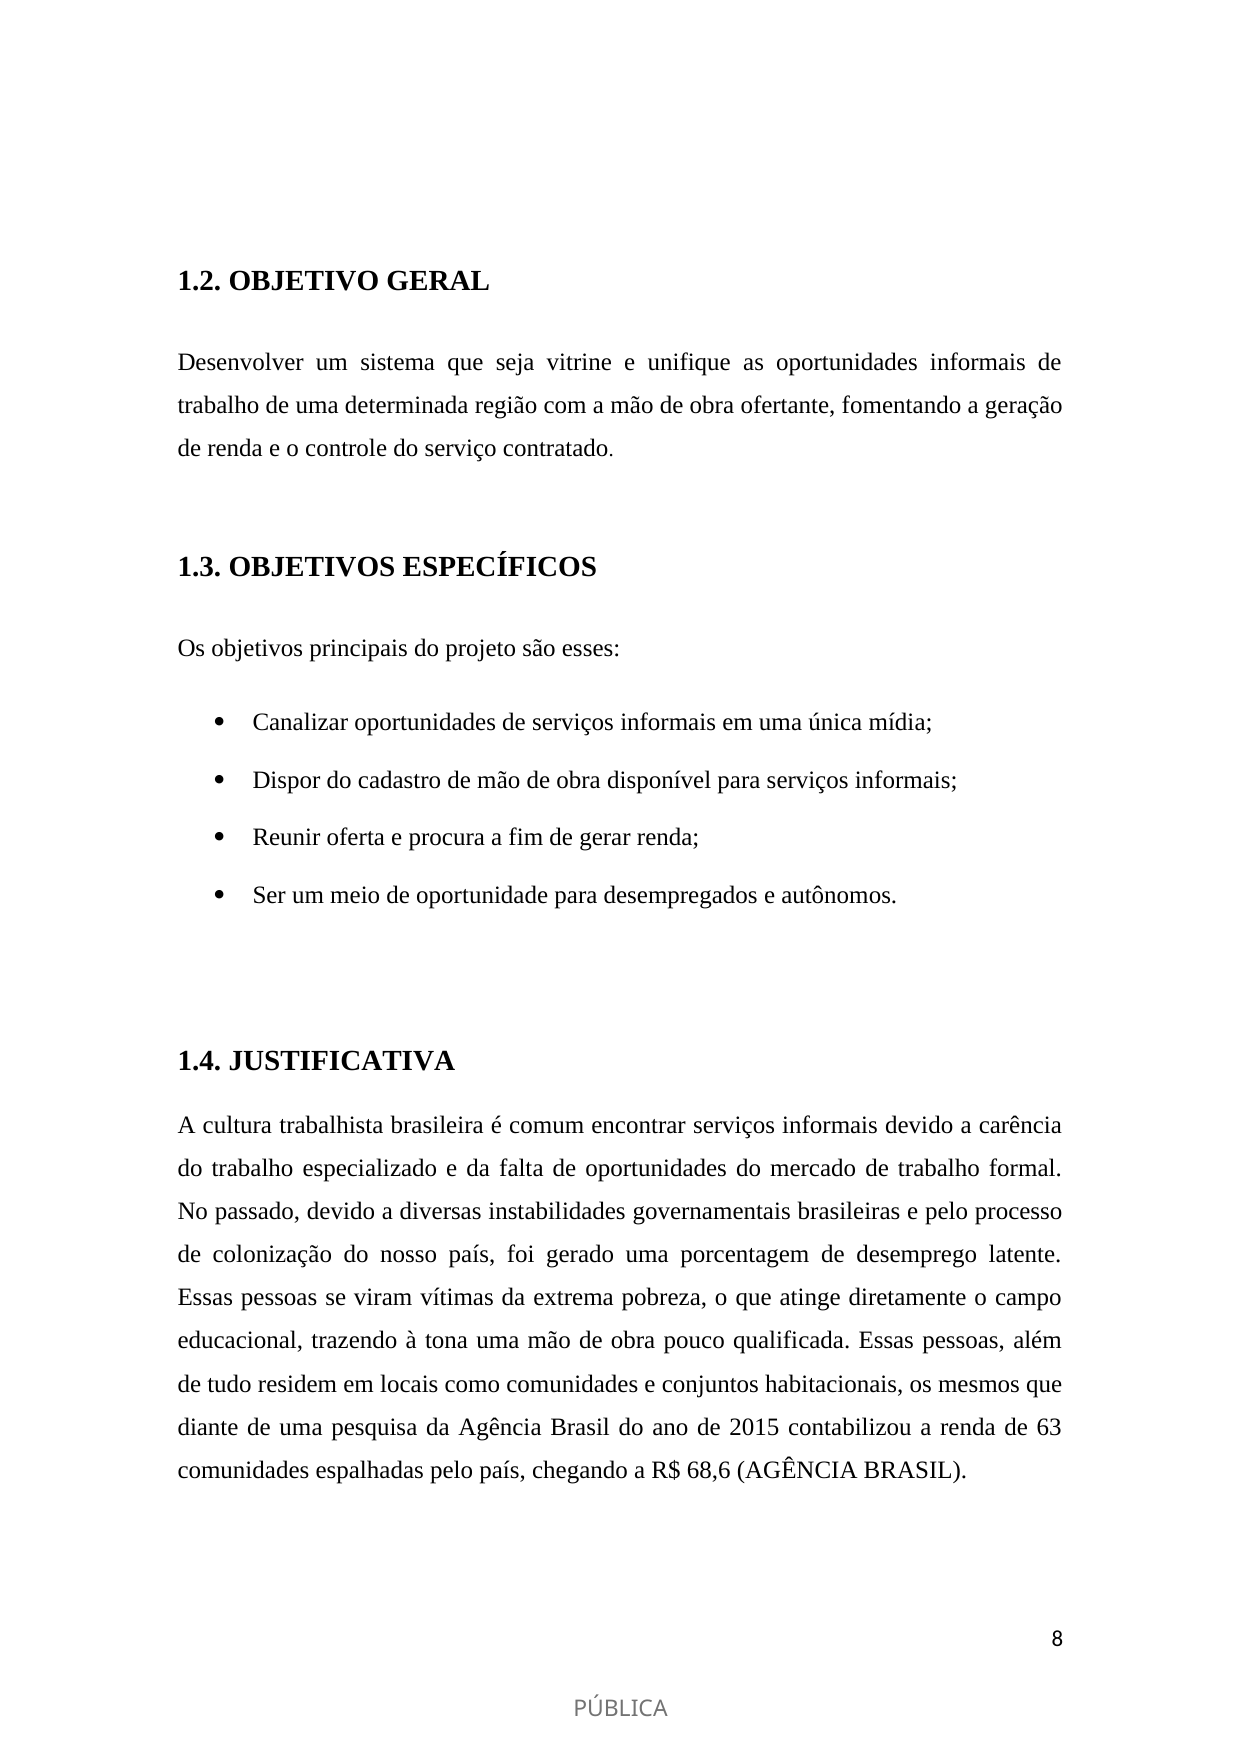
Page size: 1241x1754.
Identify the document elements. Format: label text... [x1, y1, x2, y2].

list Dispor do cadastro de mão de obra disponível para serviços informais; [215, 765, 1063, 794]
list Reunir oferta e procura a fim de gerar renda; [215, 822, 1063, 851]
text 1.2. OBJETIVO GERAL [177, 263, 1063, 297]
list A cultura trabalhista brasileira é comum encontrar serviços informais devido a carência do trabalho especializado e da falta de oportunidades do mercado de trabalho formal. No passado, devido a diversas instabilidades governamentais brasileiras e pelo processo de colonização do nosso país, foi gerado uma porcentagem de desemprego latente. Essas pessoas se viram vítimas da extrema pobreza, o que atinge diretamente o campo educacional, trazendo à tona uma mão de obra pouco qualificada. Essas pessoas, além de tudo residem em locais como comunidades e conjuntos habitacionais, os mesmos que diante de uma pesquisa da Agência Brasil do ano de 2015 contabilizou a renda de 63 comunidades espalhadas pelo país, chegando a R$ 68,6 (AGÊNCIA BRASIL). [177, 1110, 1063, 1484]
text Os objetivos principais do projeto são esses: [177, 633, 1063, 662]
text Desenvolver um sistema que seja vitrine e unifique as oportunidades informais de trabalho de uma determinada região com a mão de obra ofertante, fomentando a geração de renda e o controle do serviço contratado. [177, 347, 1063, 462]
list Ser um meio de oportunidade para desempregados e autônomos. [215, 880, 1063, 909]
list 1.4. JUSTIFICATIVA [177, 1043, 1063, 1076]
list Canalizar oportunidades de serviços informais em uma única mídia; [215, 707, 1063, 736]
text 1.3. OBJETIVOS ESPECÍFICOS [177, 549, 1063, 583]
